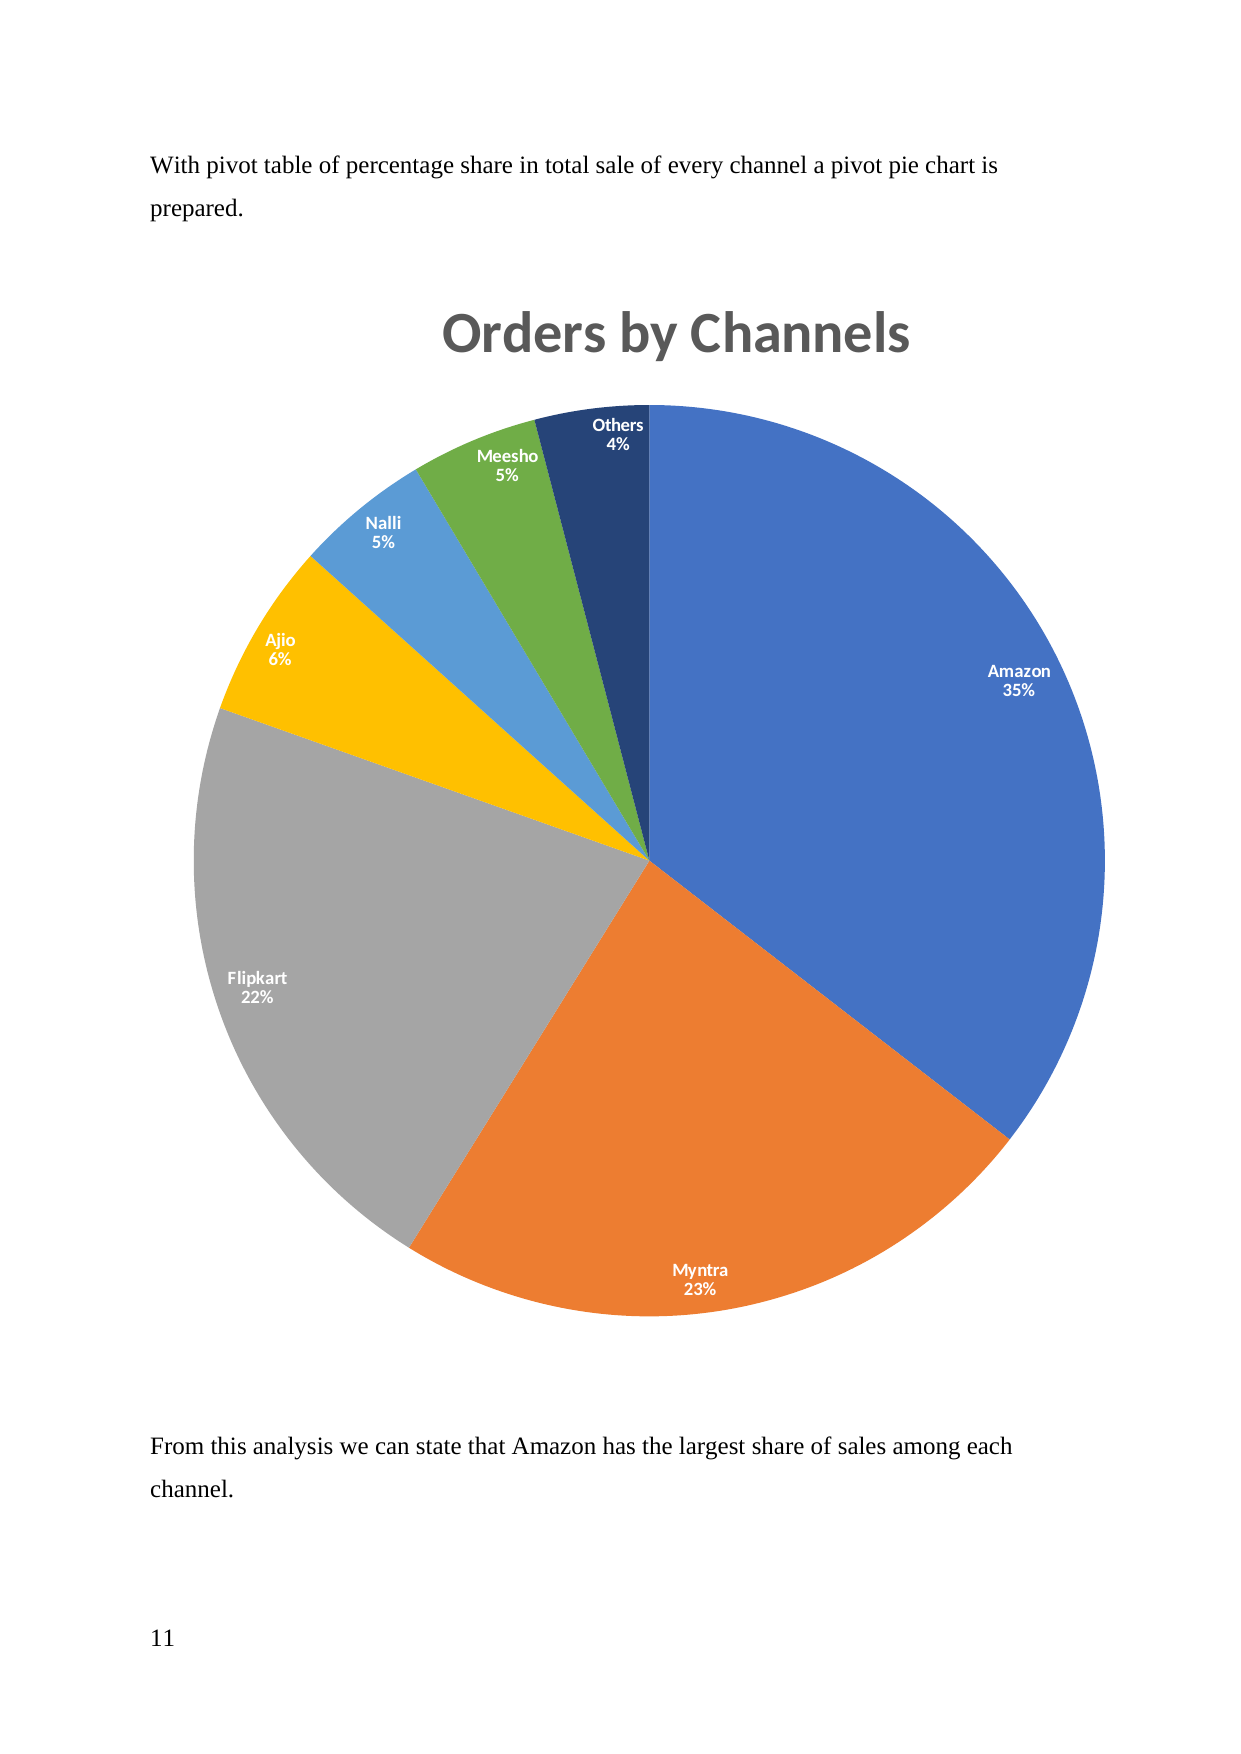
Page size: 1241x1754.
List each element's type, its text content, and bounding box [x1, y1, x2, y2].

text With pivot table of percentage share in total sale of every channel a pivot pie chart is prepared. [150, 150, 1090, 222]
text From this analysis we can state that Amazon has the largest share of sales among each channel. [150, 1431, 1090, 1546]
